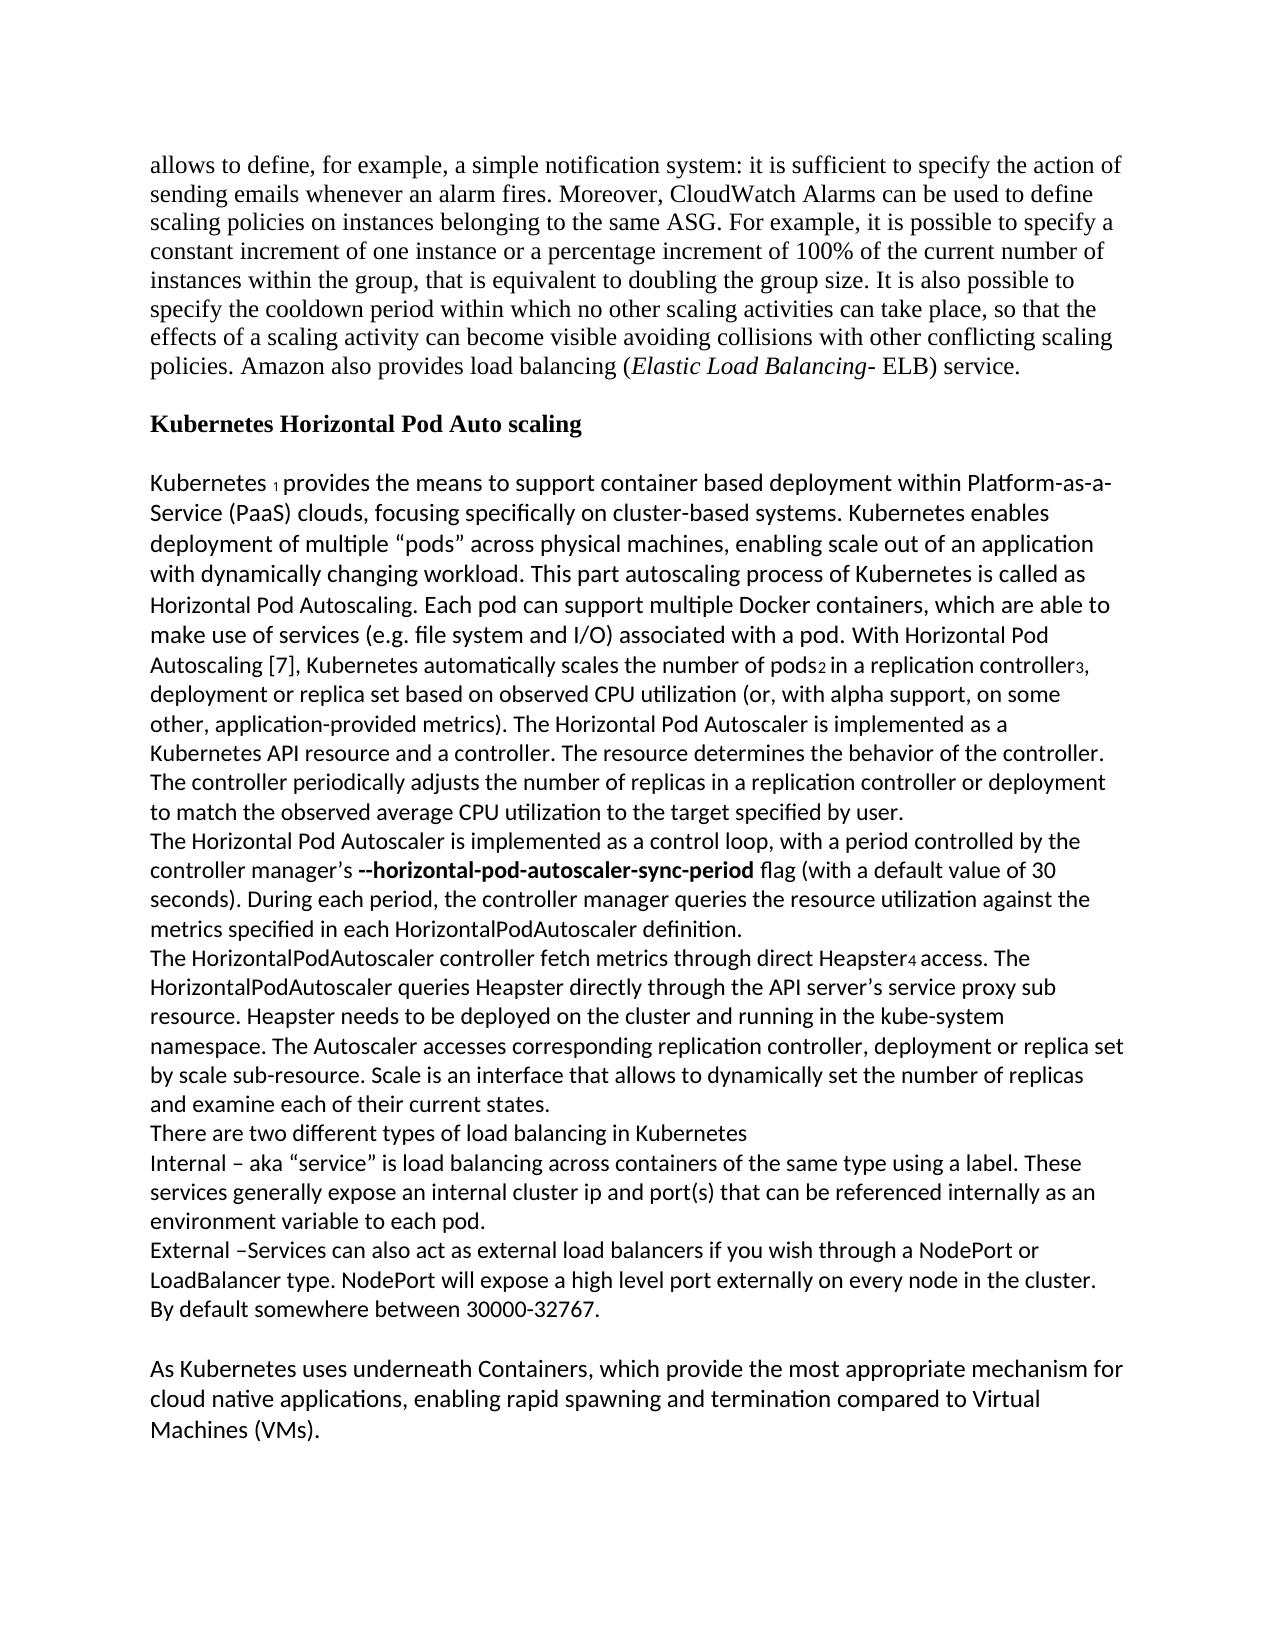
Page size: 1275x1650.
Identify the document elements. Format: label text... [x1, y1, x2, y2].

text Kubernetes Horizontal Pod Auto scaling [150, 409, 1125, 438]
text The HorizontalPodAutoscaler controller fetch metrics through direct Heapster4 access. The HorizontalPodAutoscaler queries Heapster directly through the API server’s service proxy sub resource. Heapster needs to be deployed on the cluster and running in the kube-system namespace. The Autoscaler accesses corresponding replication controller, deployment or replica set by scale sub-resource. Scale is an interface that allows to dynamically set the number of replicas and examine each of their current states. [150, 943, 1125, 1118]
text Kubernetes 1 provides the means to support container based deployment within Platform-as-a-Service (PaaS) clouds, focusing specifically on cluster-based systems. Kubernetes enables deployment of multiple “pods” across physical machines, enabling scale out of an application with dynamically changing workload. This part autoscaling process of Kubernetes is called as Horizontal Pod Autoscaling. Each pod can support multiple Docker containers, which are able to make use of services (e.g. file system and I/O) associated with a pod. With Horizontal Pod Autoscaling [7], Kubernetes automatically scales the number of pods2 in a replication controller3, deployment or replica set based on observed CPU utilization (or, with alpha support, on some other, application-provided metrics). The Horizontal Pod Autoscaler is implemented as a Kubernetes API resource and a controller. The resource determines the behavior of the controller. The controller periodically adjusts the number of replicas in a replication controller or deployment to match the observed average CPU utilization to the target specified by user. [150, 467, 1125, 826]
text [150, 150, 1125, 380]
text As Kubernetes uses underneath Containers, which provide the most appropriate mechanism for cloud native applications, enabling rapid spawning and termination compared to Virtual Machines (VMs). [150, 1353, 1125, 1444]
text External –Services can also act as external load balancers if you wish through a NodePort or LoadBalancer type. NodePort will expose a high level port externally on every node in the cluster. By default somewhere between 30000-32767. [150, 1236, 1125, 1323]
text Internal – aka “service” is load balancing across containers of the same type using a label. These services generally expose an internal cluster ip and port(s) that can be referenced internally as an environment variable to each pod. [150, 1148, 1125, 1236]
text The Horizontal Pod Autoscaler is implemented as a control loop, with a period controlled by the controller manager’s --horizontal-pod-autoscaler-sync-period flag (with a default value of 30 seconds). During each period, the controller manager queries the resource utilization against the metrics specified in each HorizontalPodAutoscaler definition. [150, 826, 1125, 943]
text There are two different types of load balancing in Kubernetes [150, 1118, 1125, 1148]
